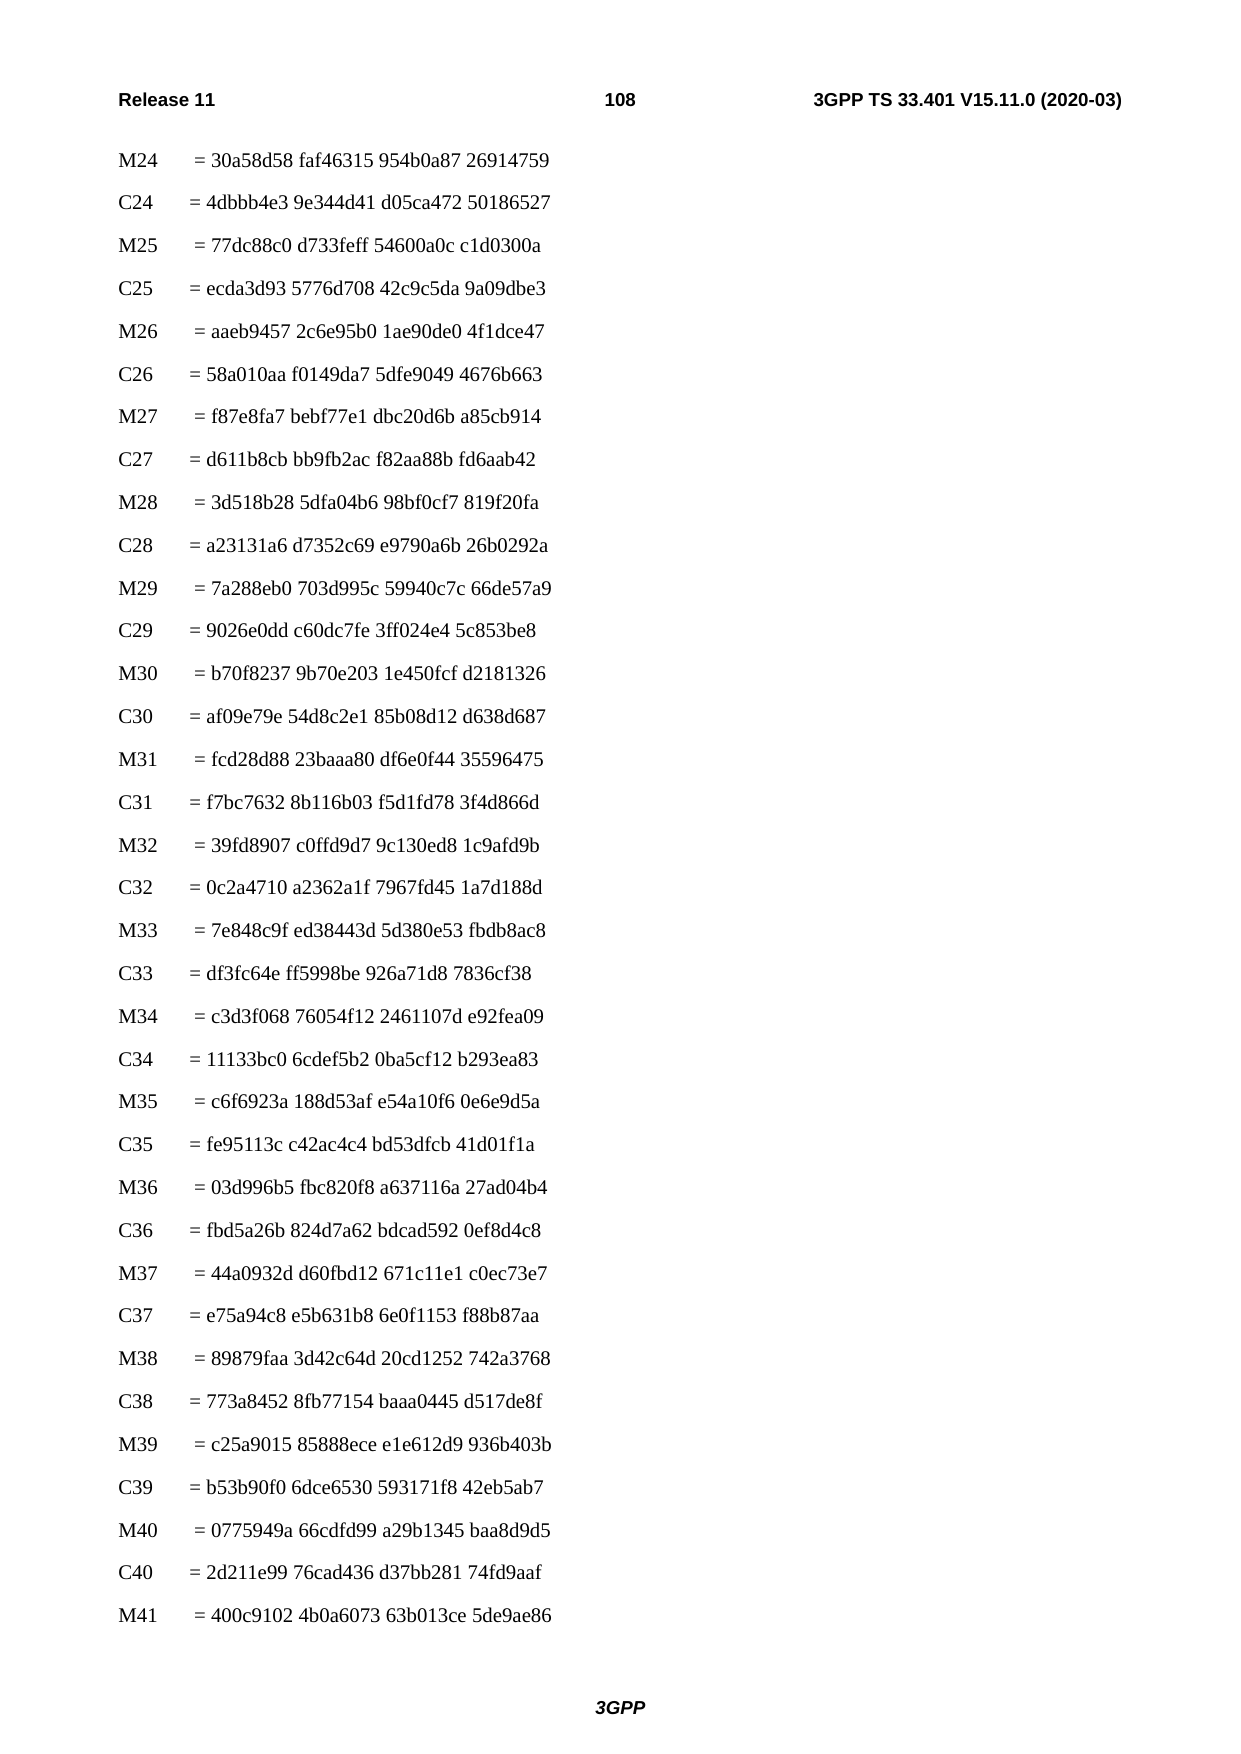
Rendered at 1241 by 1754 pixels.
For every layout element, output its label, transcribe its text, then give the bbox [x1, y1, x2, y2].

text M25 = 77dc88c0 d733feff 54600a0c c1d0300a [118, 233, 1122, 257]
text M32 = 39fd8907 c0ffd9d7 9c130ed8 1c9afd9b [118, 832, 1122, 857]
text C35 = fe95113c c42ac4c4 bd53dfcb 41d01f1a [118, 1132, 1122, 1156]
text C29 = 9026e0dd c60dc7fe 3ff024e4 5c853be8 [118, 618, 1122, 642]
text C26 = 58a010aa f0149da7 5dfe9049 4676b663 [118, 362, 1122, 386]
text C32 = 0c2a4710 a2362a1f 7967fd45 1a7d188d [118, 875, 1122, 899]
text M24 = 30a58d58 faf46315 954b0a87 26914759 [118, 147, 1122, 172]
text M27 = f87e8fa7 bebf77e1 dbc20d6b a85cb914 [118, 404, 1122, 428]
text M34 = c3d3f068 76054f12 2461107d e92fea09 [118, 1004, 1122, 1028]
text C33 = df3fc64e ff5998be 926a71d8 7836cf38 [118, 961, 1122, 985]
text M26 = aaeb9457 2c6e95b0 1ae90de0 4f1dce47 [118, 319, 1122, 343]
text C31 = f7bc7632 8b116b03 f5d1fd78 3f4d866d [118, 790, 1122, 814]
text M31 = fcd28d88 23baaa80 df6e0f44 35596475 [118, 747, 1122, 771]
text C39 = b53b90f0 6dce6530 593171f8 42eb5ab7 [118, 1475, 1122, 1499]
text M37 = 44a0932d d60fbd12 671c11e1 c0ec73e7 [118, 1261, 1122, 1285]
text C30 = af09e79e 54d8c2e1 85b08d12 d638d687 [118, 704, 1122, 728]
text M39 = c25a9015 85888ece e1e612d9 936b403b [118, 1432, 1122, 1456]
text C36 = fbd5a26b 824d7a62 bdcad592 0ef8d4c8 [118, 1218, 1122, 1242]
text M33 = 7e848c9f ed38443d 5d380e53 fbdb8ac8 [118, 918, 1122, 942]
text M29 = 7a288eb0 703d995c 59940c7c 66de57a9 [118, 576, 1122, 600]
text M40 = 0775949a 66cdfd99 a29b1345 baa8d9d5 [118, 1517, 1122, 1542]
text C25 = ecda3d93 5776d708 42c9c5da 9a09dbe3 [118, 276, 1122, 300]
text C37 = e75a94c8 e5b631b8 6e0f1153 f88b87aa [118, 1303, 1122, 1327]
text M38 = 89879faa 3d42c64d 20cd1252 742a3768 [118, 1346, 1122, 1370]
text C38 = 773a8452 8fb77154 baaa0445 d517de8f [118, 1389, 1122, 1413]
text C24 = 4dbbb4e3 9e344d41 d05ca472 50186527 [118, 190, 1122, 214]
text M35 = c6f6923a 188d53af e54a10f6 0e6e9d5a [118, 1089, 1122, 1113]
text M41 = 400c9102 4b0a6073 63b013ce 5de9ae86 [118, 1603, 1122, 1627]
text M30 = b70f8237 9b70e203 1e450fcf d2181326 [118, 661, 1122, 685]
text C40 = 2d211e99 76cad436 d37bb281 74fd9aaf [118, 1560, 1122, 1584]
text C28 = a23131a6 d7352c69 e9790a6b 26b0292a [118, 533, 1122, 557]
text C34 = 11133bc0 6cdef5b2 0ba5cf12 b293ea83 [118, 1047, 1122, 1071]
text M36 = 03d996b5 fbc820f8 a637116a 27ad04b4 [118, 1175, 1122, 1199]
text M28 = 3d518b28 5dfa04b6 98bf0cf7 819f20fa [118, 490, 1122, 514]
text C27 = d611b8cb bb9fb2ac f82aa88b fd6aab42 [118, 447, 1122, 471]
